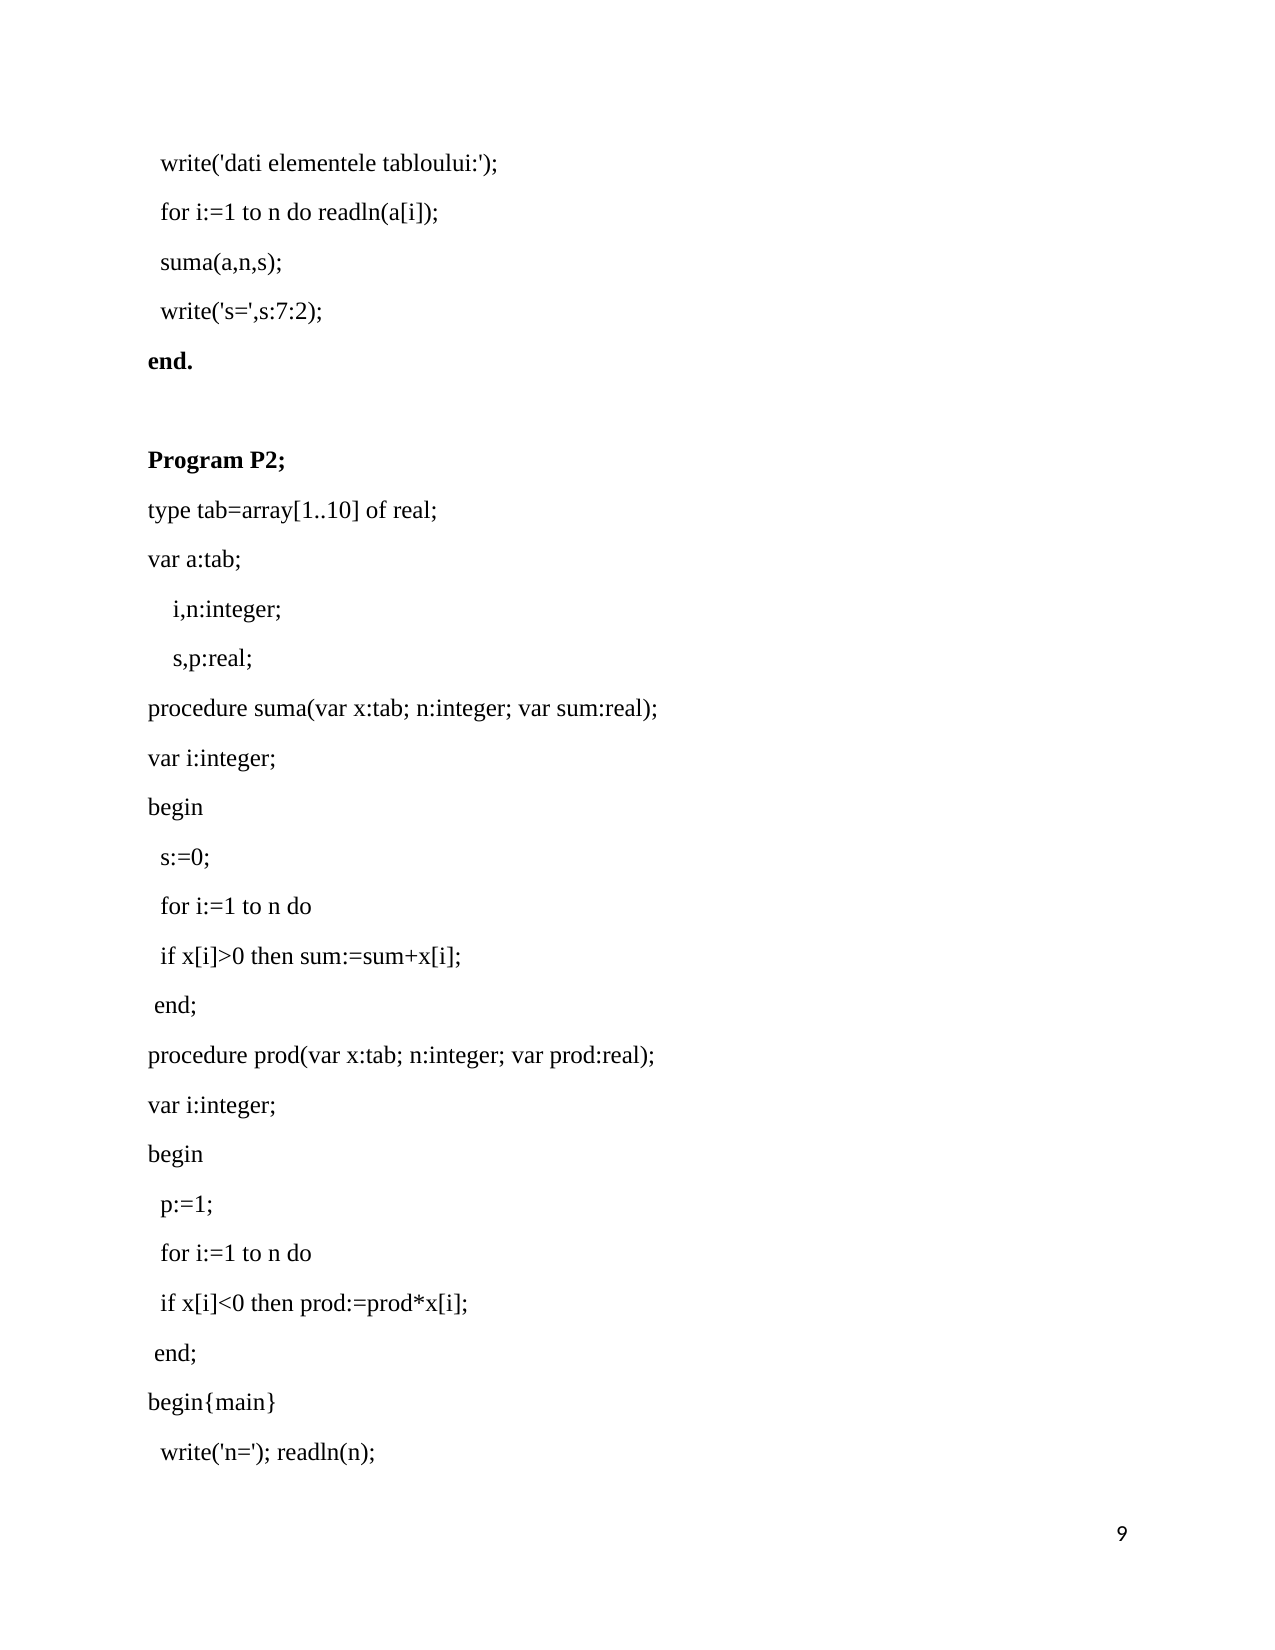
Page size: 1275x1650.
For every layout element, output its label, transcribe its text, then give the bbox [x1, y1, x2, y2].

text var a:tab; [148, 544, 1127, 573]
text procedure prod(var x:tab; n:integer; var prod:real); [148, 1040, 1127, 1069]
text procedure suma(var x:tab; n:integer; var sum:real); [148, 693, 1127, 722]
text var i:integer; [148, 1090, 1127, 1118]
text suma(a,n,s); [148, 247, 1127, 276]
text if x[i]>0 then sum:=sum+x[i]; [148, 941, 1127, 970]
text p:=1; [148, 1189, 1127, 1218]
text write('n='); readln(n); [148, 1437, 1127, 1466]
text end. [148, 346, 1127, 375]
text begin [148, 1139, 1127, 1168]
text type tab=array[1..10] of real; [148, 495, 1127, 523]
text Program P2; [148, 445, 1127, 474]
text end; [148, 991, 1127, 1019]
text if x[i]<0 then prod:=prod*x[i]; [148, 1288, 1127, 1317]
text s:=0; [148, 842, 1127, 871]
text begin [148, 792, 1127, 821]
text for i:=1 to n do readln(a[i]); [148, 197, 1127, 226]
text begin{main} [148, 1387, 1127, 1416]
text i,n:integer; [148, 594, 1127, 623]
text write('s=',s:7:2); [148, 296, 1127, 325]
text end; [148, 1338, 1127, 1366]
text write('dati elementele tabloului:'); [148, 148, 1127, 176]
text var i:integer; [148, 743, 1127, 771]
text for i:=1 to n do [148, 1238, 1127, 1267]
text s,p:real; [148, 643, 1127, 672]
text for i:=1 to n do [148, 891, 1127, 920]
